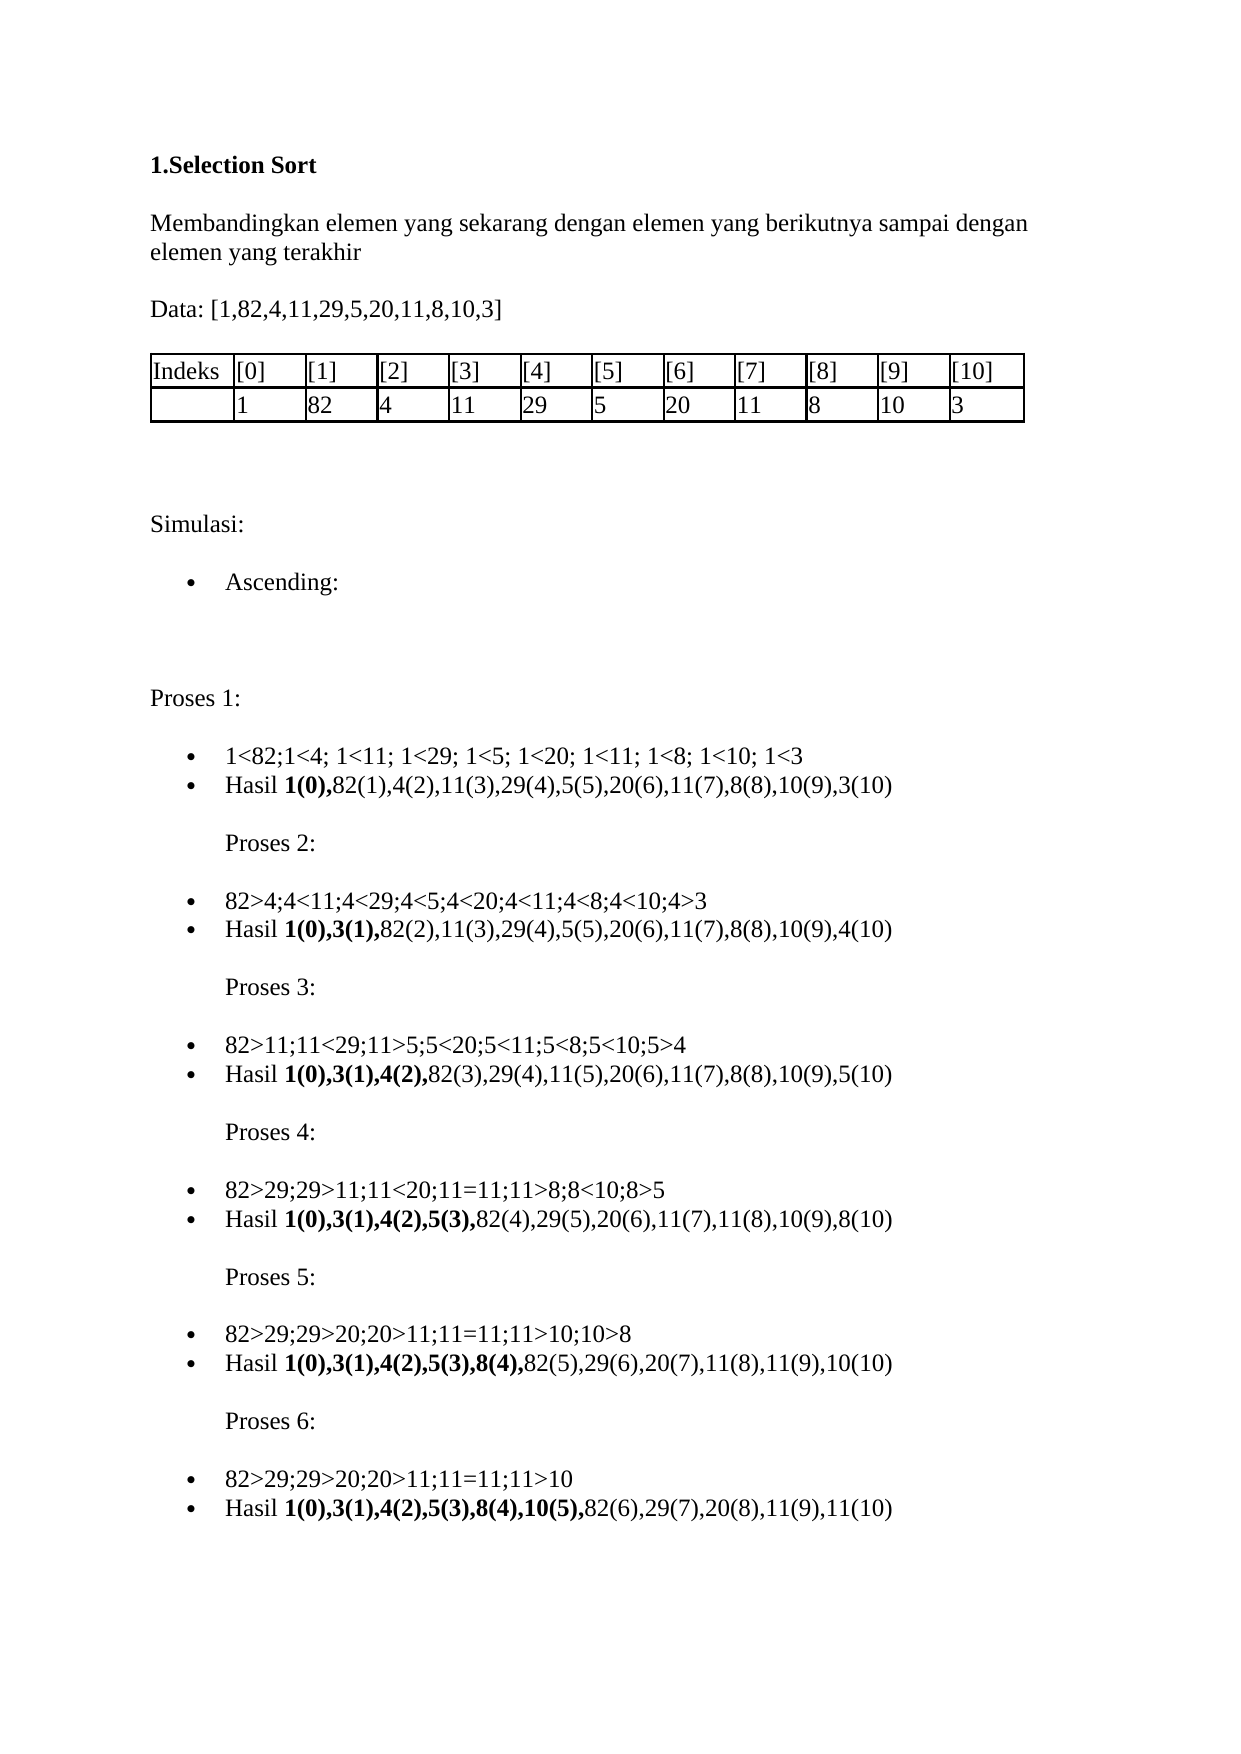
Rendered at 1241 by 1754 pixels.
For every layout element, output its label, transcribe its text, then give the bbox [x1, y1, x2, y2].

list 1<82;1<4; 1<11; 1<29; 1<5; 1<20; 1<11; 1<8; 1<10; 1<3 [187, 741, 1090, 770]
list Ascending: [187, 567, 1090, 596]
list Hasil 1(0),82(1),4(2),11(3),29(4),5(5),20(6),11(7),8(8),10(9),3(10) [187, 770, 1090, 799]
table_cell 29 [522, 389, 591, 420]
list Hasil 1(0),3(1),4(2),5(3),8(4),10(5),82(6),29(7),20(8),11(9),11(10) [187, 1493, 1090, 1522]
table_header [9] [879, 355, 949, 386]
list 82>29;29>20;20>11;11=11;11>10;10>8 [187, 1319, 1090, 1348]
table_header [0] [235, 355, 305, 386]
list Hasil 1(0),3(1),4(2),5(3),8(4),82(5),29(6),20(7),11(8),11(9),10(10) [187, 1348, 1090, 1377]
text Proses 6: [225, 1406, 1090, 1435]
table_header [1] [307, 355, 376, 386]
table_cell [152, 389, 233, 420]
table_header Indeks [152, 355, 233, 386]
table_header [4] [522, 355, 591, 386]
list 82>29;29>11;11<20;11=11;11>8;8<10;8>5 [187, 1175, 1090, 1204]
text Membandingkan elemen yang sekarang dengan elemen yang berikutnya sampai dengan elemen yang terakhir [150, 208, 1090, 265]
text Proses 1: [150, 683, 1090, 712]
text 1.Selection Sort [150, 150, 1090, 179]
text Proses 2: [225, 828, 1090, 857]
list 82>4;4<11;4<29;4<5;4<20;4<11;4<8;4<10;4>3 [187, 886, 1090, 914]
table_cell 5 [593, 389, 663, 420]
table_header [2] [379, 355, 448, 386]
table_cell 3 [951, 389, 1023, 420]
list Hasil 1(0),3(1),4(2),5(3),82(4),29(5),20(6),11(7),11(8),10(9),8(10) [187, 1204, 1090, 1232]
table_cell 11 [736, 389, 805, 420]
table_header [10] [951, 355, 1023, 386]
table_header [5] [593, 355, 663, 386]
text Data: [1,82,4,11,29,5,20,11,8,10,3] [150, 294, 1090, 323]
table_header [6] [665, 355, 734, 386]
table_cell 82 [307, 389, 376, 420]
table_cell 10 [879, 389, 949, 420]
text Proses 5: [225, 1262, 1090, 1290]
list 82>29;29>20;20>11;11=11;11>10 [187, 1464, 1090, 1493]
table_cell 1 [235, 389, 305, 420]
list Hasil 1(0),3(1),82(2),11(3),29(4),5(5),20(6),11(7),8(8),10(9),4(10) [187, 914, 1090, 943]
text Simulasi: [150, 509, 1090, 538]
text Proses 3: [225, 972, 1090, 1001]
table_cell 11 [450, 389, 520, 420]
table_cell 20 [665, 389, 734, 420]
text Proses 4: [225, 1117, 1090, 1146]
list Hasil 1(0),3(1),4(2),82(3),29(4),11(5),20(6),11(7),8(8),10(9),5(10) [187, 1059, 1090, 1088]
table_header [8] [808, 355, 877, 386]
table_cell 8 [808, 389, 877, 420]
table_header [3] [450, 355, 520, 386]
table_header [7] [736, 355, 805, 386]
list 82>11;11<29;11>5;5<20;5<11;5<8;5<10;5>4 [187, 1030, 1090, 1059]
table_cell 4 [379, 389, 448, 420]
